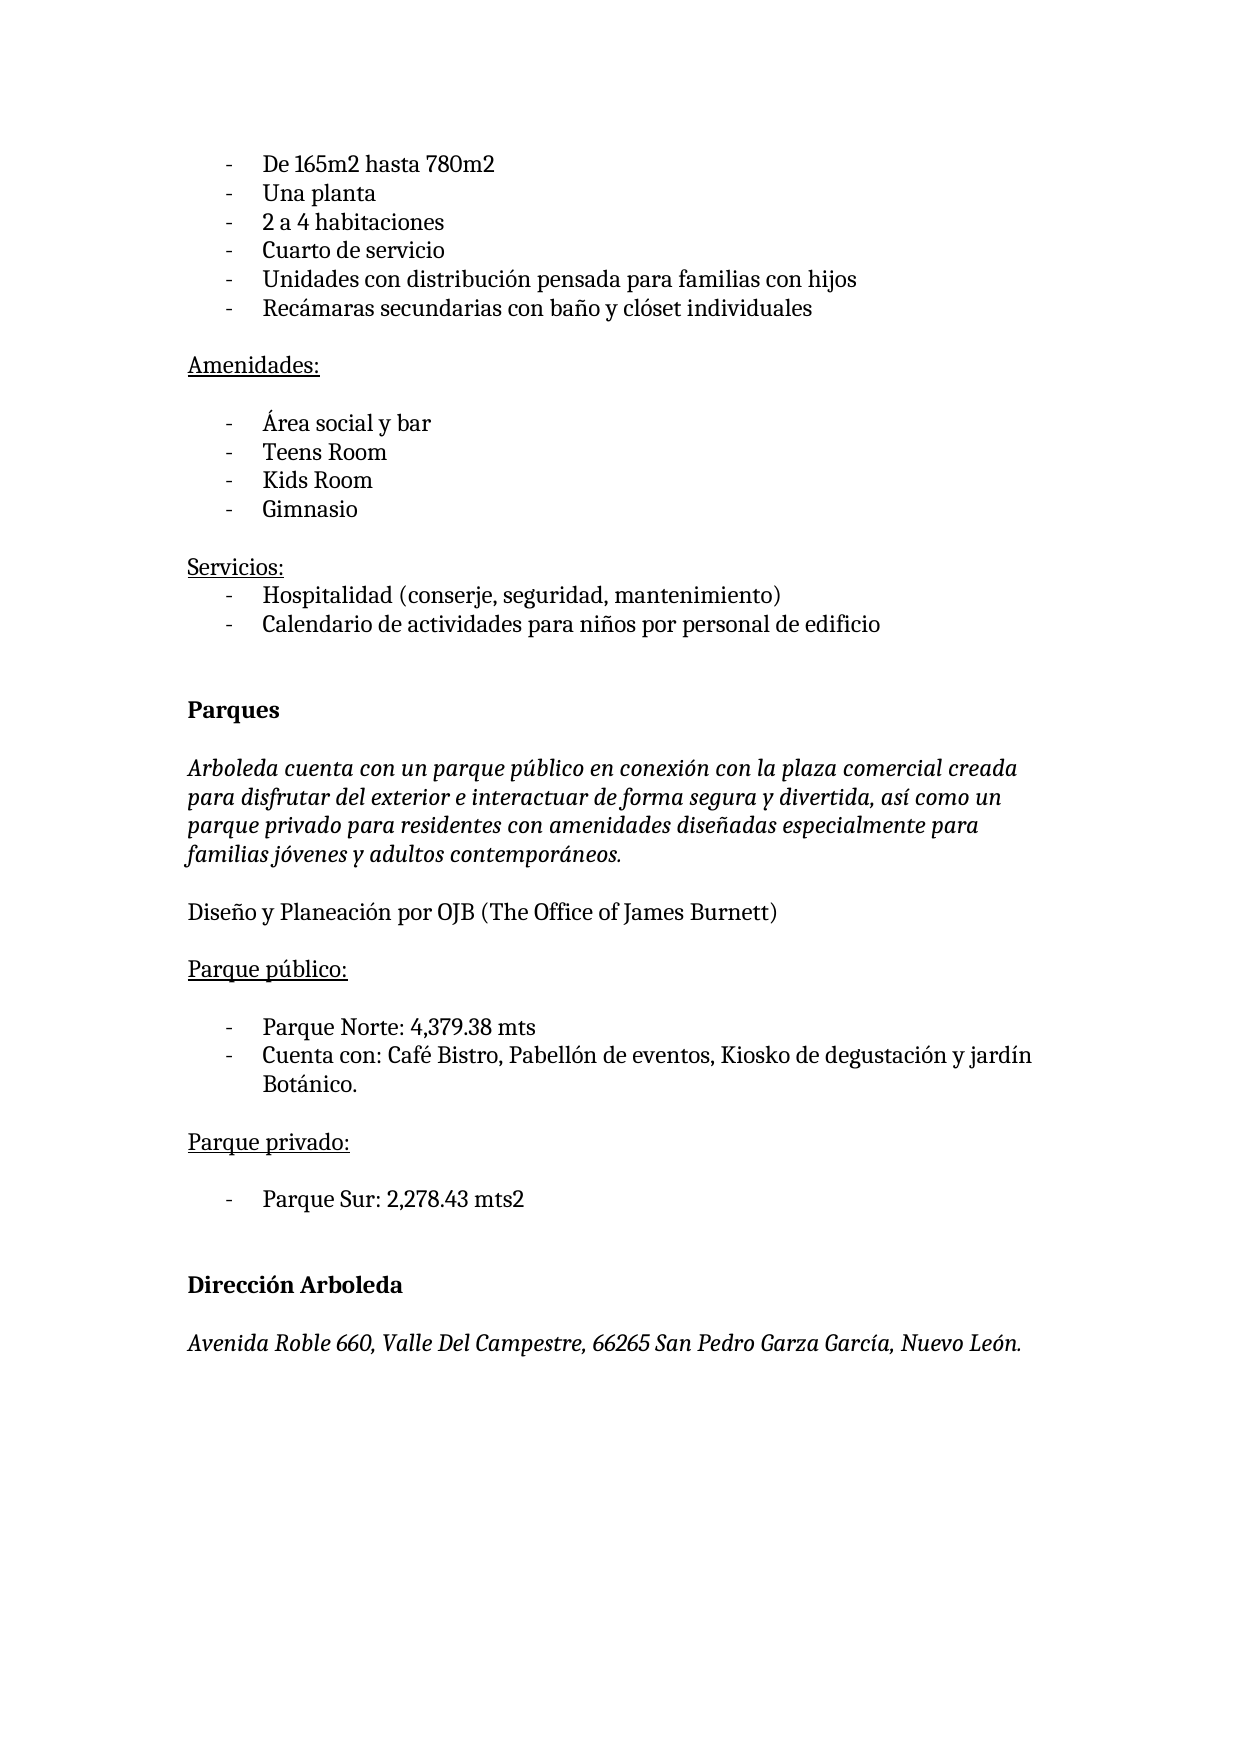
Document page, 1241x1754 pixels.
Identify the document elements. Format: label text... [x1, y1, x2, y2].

list Recámaras secundarias con baño y clóset individuales [225, 294, 1053, 322]
text Amenidades: [187, 351, 1053, 380]
list Calendario de actividades para niños por personal de edificio [225, 610, 1053, 639]
list Cuenta con: Café Bistro, Pabellón de eventos, Kiosko de degustación y jardín Botánico. [225, 1041, 1053, 1099]
list Teens Room [225, 437, 1053, 466]
list Kids Room [225, 466, 1053, 495]
list 2 a 4 habitaciones [225, 207, 1053, 236]
list Gimnasio [225, 495, 1053, 524]
list Unidades con distribución pensada para familias con hijos [225, 265, 1053, 294]
text Parques [187, 696, 1053, 725]
text Parque privado: [187, 1127, 1053, 1156]
text Diseño y Planeación por OJB (The Office of James Burnett) [187, 897, 1053, 926]
list Una planta [225, 179, 1053, 207]
text Servicios: [187, 552, 1053, 581]
text Parque público: [187, 955, 1053, 984]
list Hospitalidad (conserje, seguridad, mantenimiento) [225, 581, 1053, 610]
list Parque Sur: 2,278.43 mts2 [225, 1185, 1053, 1214]
text Arboleda cuenta con un parque público en conexión con la plaza comercial creada para disfrutar del exterior e interactuar de forma segura y divertida, así como un parque privado para residentes con amenidades diseñadas especialmente para familias jóvenes y adultos contemporáneos. [187, 754, 1053, 869]
text Dirección Arboleda [187, 1271, 1053, 1300]
text Avenida Roble 660, Valle Del Campestre, 66265 San Pedro Garza García, Nuevo León. [187, 1329, 1053, 1357]
list Parque Norte: 4,379.38 mts [225, 1012, 1053, 1041]
list Cuarto de servicio [225, 236, 1053, 265]
list Área social y bar [225, 409, 1053, 437]
list De 165m2 hasta 780m2 [225, 150, 1053, 179]
